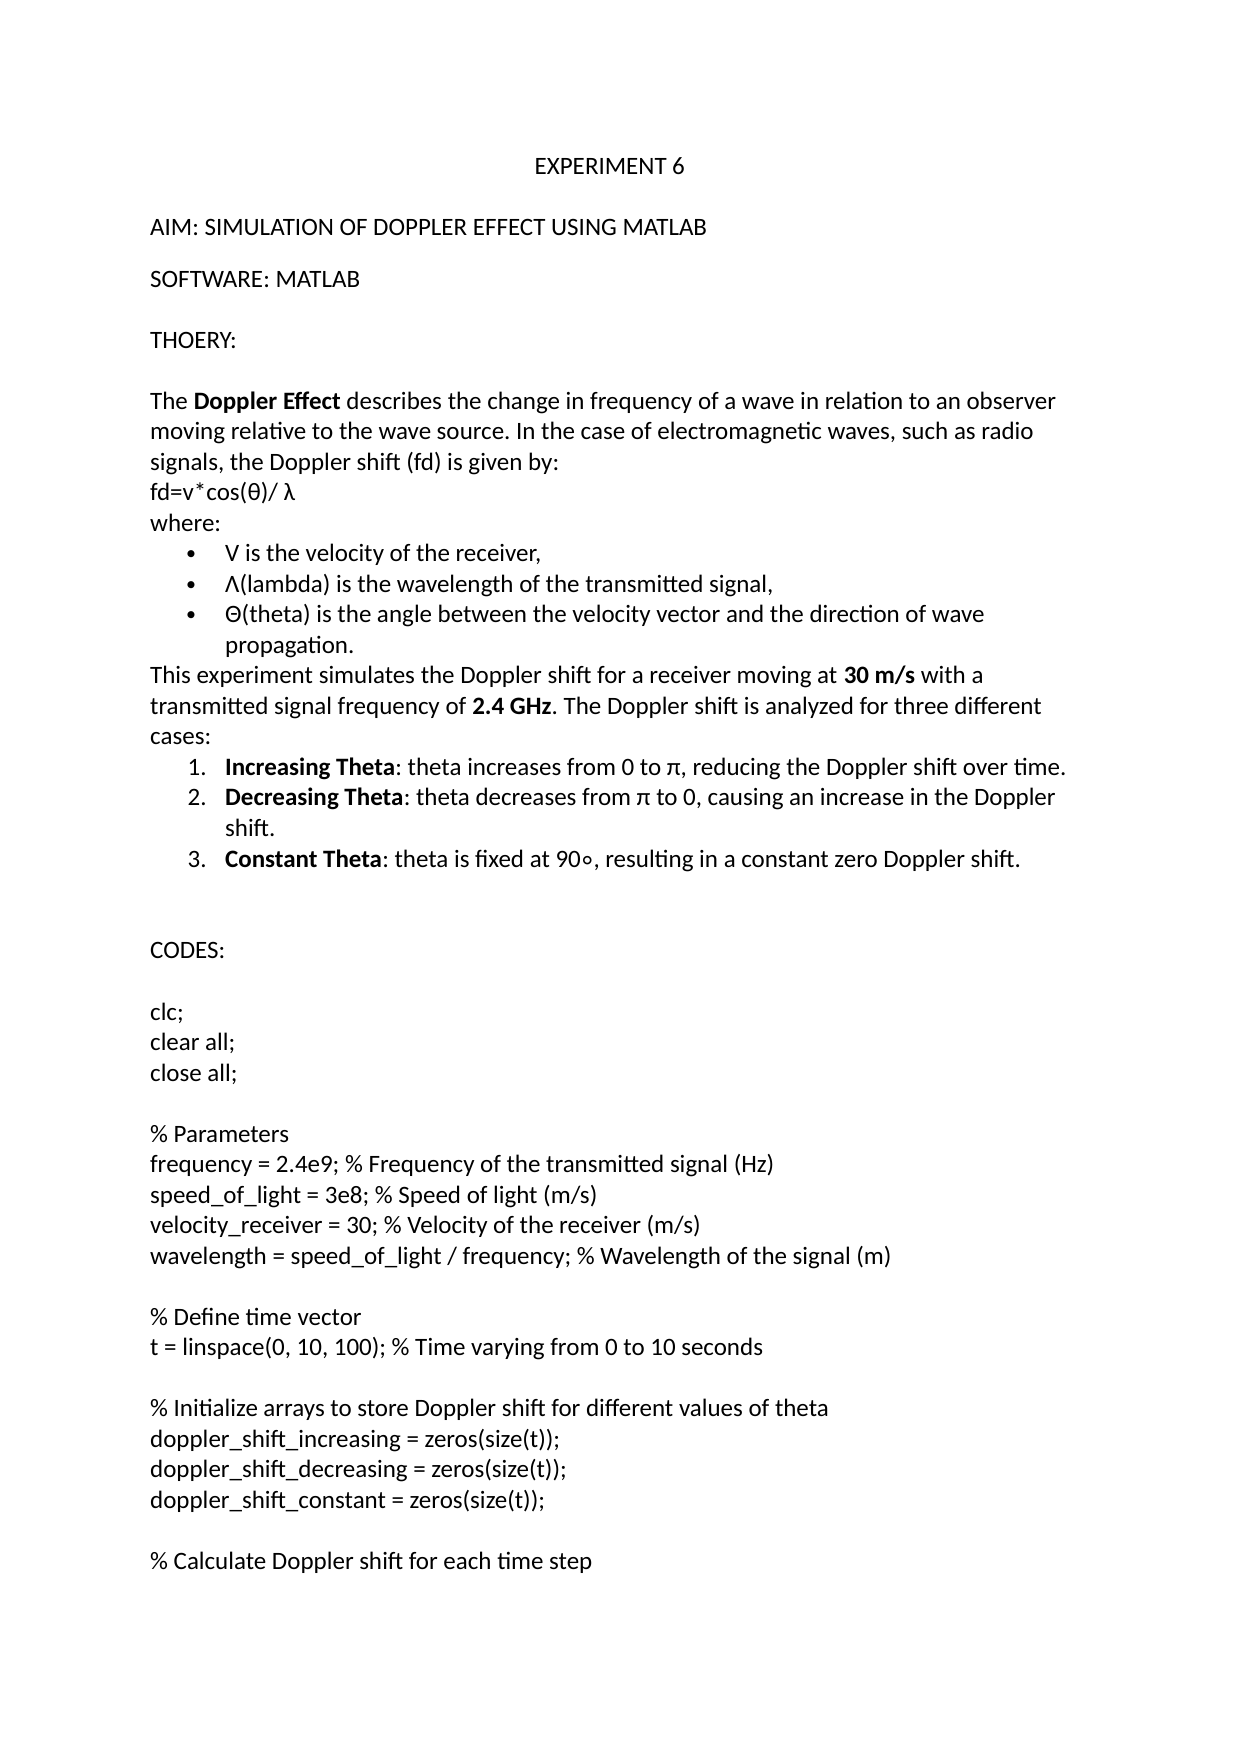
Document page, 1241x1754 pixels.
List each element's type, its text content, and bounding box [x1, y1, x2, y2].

text fd=v*cos(θ)/ λ [150, 476, 1090, 507]
text AIM: SIMULATION OF DOPPLER EFFECT USING MATLAB [150, 211, 1090, 242]
text % Initialize arrays to store Doppler shift for different values of theta [150, 1392, 1090, 1423]
list Decreasing Theta: theta decreases from π to 0, causing an increase in the Doppler shift. [187, 782, 1090, 843]
text speed_of_light = 3e8; % Speed of light (m/s) [150, 1179, 1090, 1209]
text wavelength = speed_of_light / frequency; % Wavelength of the signal (m) [150, 1240, 1090, 1270]
list Λ(lambda) is the wavelength of the transmitted signal, [187, 568, 1090, 598]
text velocity_receiver = 30; % Velocity of the receiver (m/s) [150, 1209, 1090, 1240]
text frequency = 2.4e9; % Frequency of the transmitted signal (Hz) [150, 1148, 1090, 1179]
text clear all; [150, 1026, 1090, 1057]
text SOFTWARE: MATLAB [150, 263, 1090, 293]
text % Parameters [150, 1118, 1090, 1148]
text THOERY: [150, 324, 1090, 354]
list Constant Theta: theta is fixed at 90∘, resulting in a constant zero Doppler shift. [187, 843, 1090, 874]
list V is the velocity of the receiver, [187, 537, 1090, 568]
text doppler_shift_constant = zeros(size(t)); [150, 1484, 1090, 1514]
text where: [150, 507, 1090, 537]
list Θ(theta) is the angle between the velocity vector and the direction of wave propagation. [187, 598, 1090, 659]
text CODES: [150, 935, 1090, 965]
text t = linspace(0, 10, 100); % Time varying from 0 to 10 seconds [150, 1331, 1090, 1362]
text % Calculate Doppler shift for each time step [150, 1545, 1090, 1576]
list Increasing Theta: theta increases from 0 to π, reducing the Doppler shift over time. [187, 751, 1090, 782]
text doppler_shift_decreasing = zeros(size(t)); [150, 1453, 1090, 1484]
text doppler_shift_increasing = zeros(size(t)); [150, 1423, 1090, 1453]
text % Define time vector [150, 1301, 1090, 1331]
text clc; [150, 996, 1090, 1026]
text The Doppler Effect describes the change in frequency of a wave in relation to an observer moving relative to the wave source. In the case of electromagnetic waves, such as radio signals, the Doppler shift (fd) is given by: [150, 385, 1090, 476]
text close all; [150, 1057, 1090, 1087]
text This experiment simulates the Doppler shift for a receiver moving at 30 m/s with a transmitted signal frequency of 2.4 GHz. The Doppler shift is analyzed for three different cases: [150, 659, 1090, 751]
text EXPERIMENT 6 [150, 150, 1090, 181]
